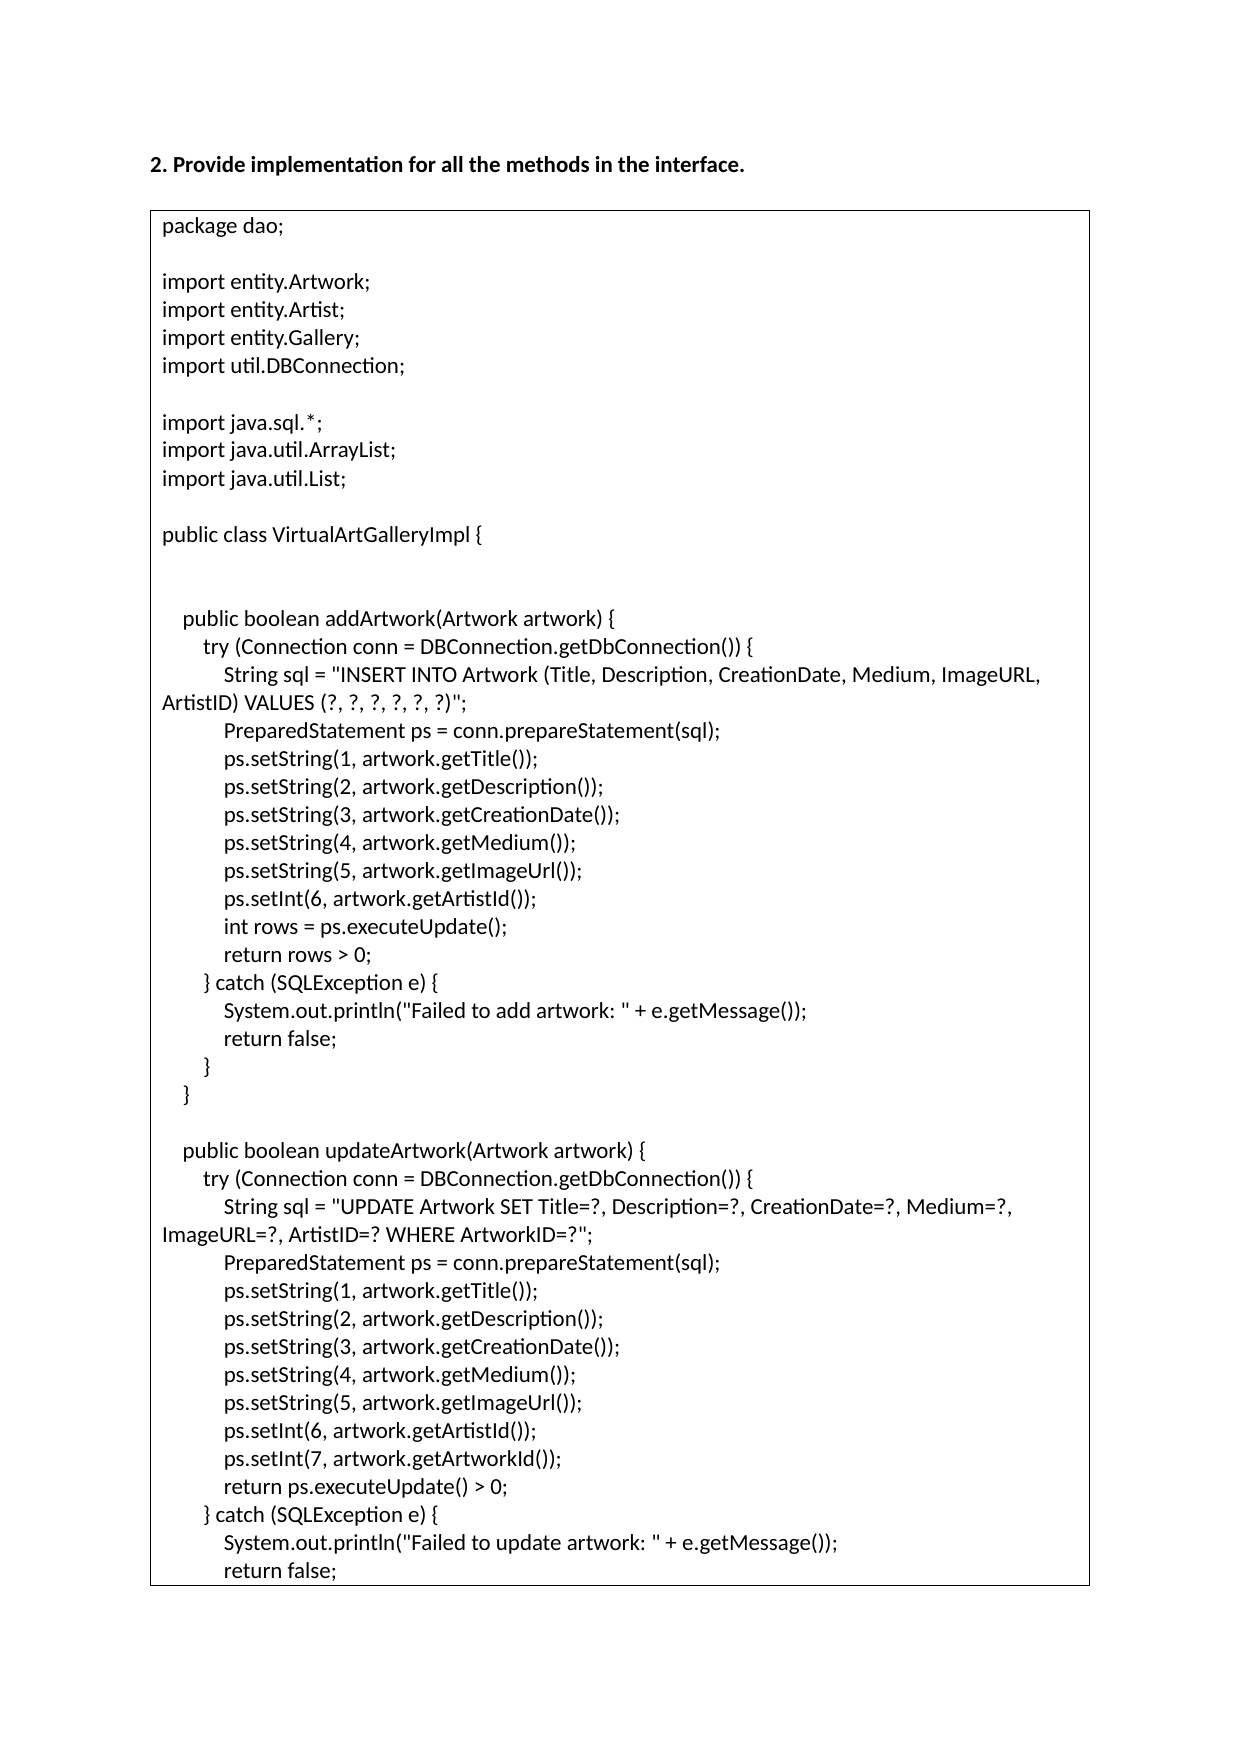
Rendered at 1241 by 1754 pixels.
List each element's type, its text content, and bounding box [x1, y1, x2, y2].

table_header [151, 211, 1089, 1584]
text 2. Provide implementation for all the methods in the interface. [150, 150, 1090, 178]
